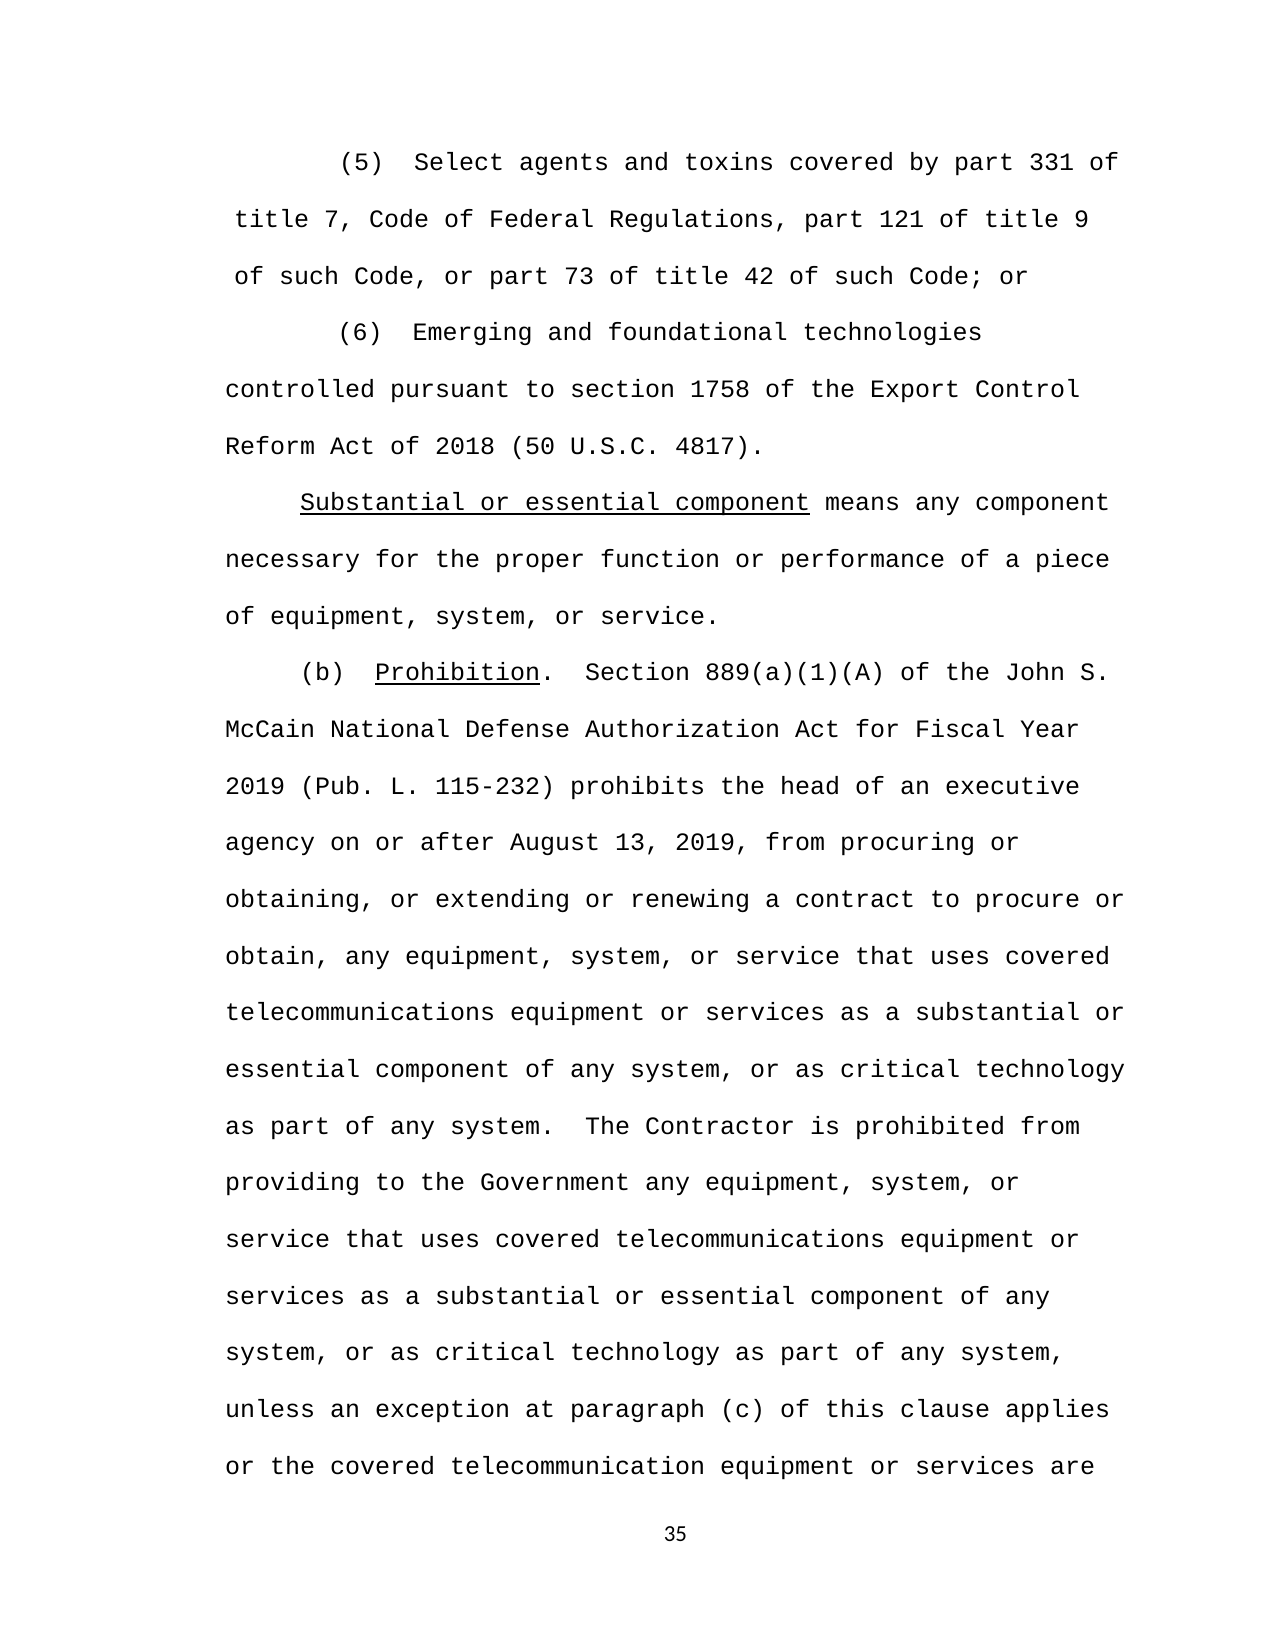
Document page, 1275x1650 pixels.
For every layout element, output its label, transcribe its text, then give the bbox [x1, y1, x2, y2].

text (5) Select agents and toxins covered by part 331 of title 7, Code of Federal Regulations, part 121 of title 9 of such Code, or part 73 of title 42 of such Code; or [234, 150, 1125, 292]
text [225, 660, 1125, 1482]
text (6) Emerging and foundational technologies controlled pursuant to section 1758 of the Export Control Reform Act of 2018 (50 U.S.C. 4817). [225, 320, 1125, 462]
text Substantial or essential component means any component necessary for the proper function or performance of a piece of equipment, system, or service. [225, 490, 1125, 632]
